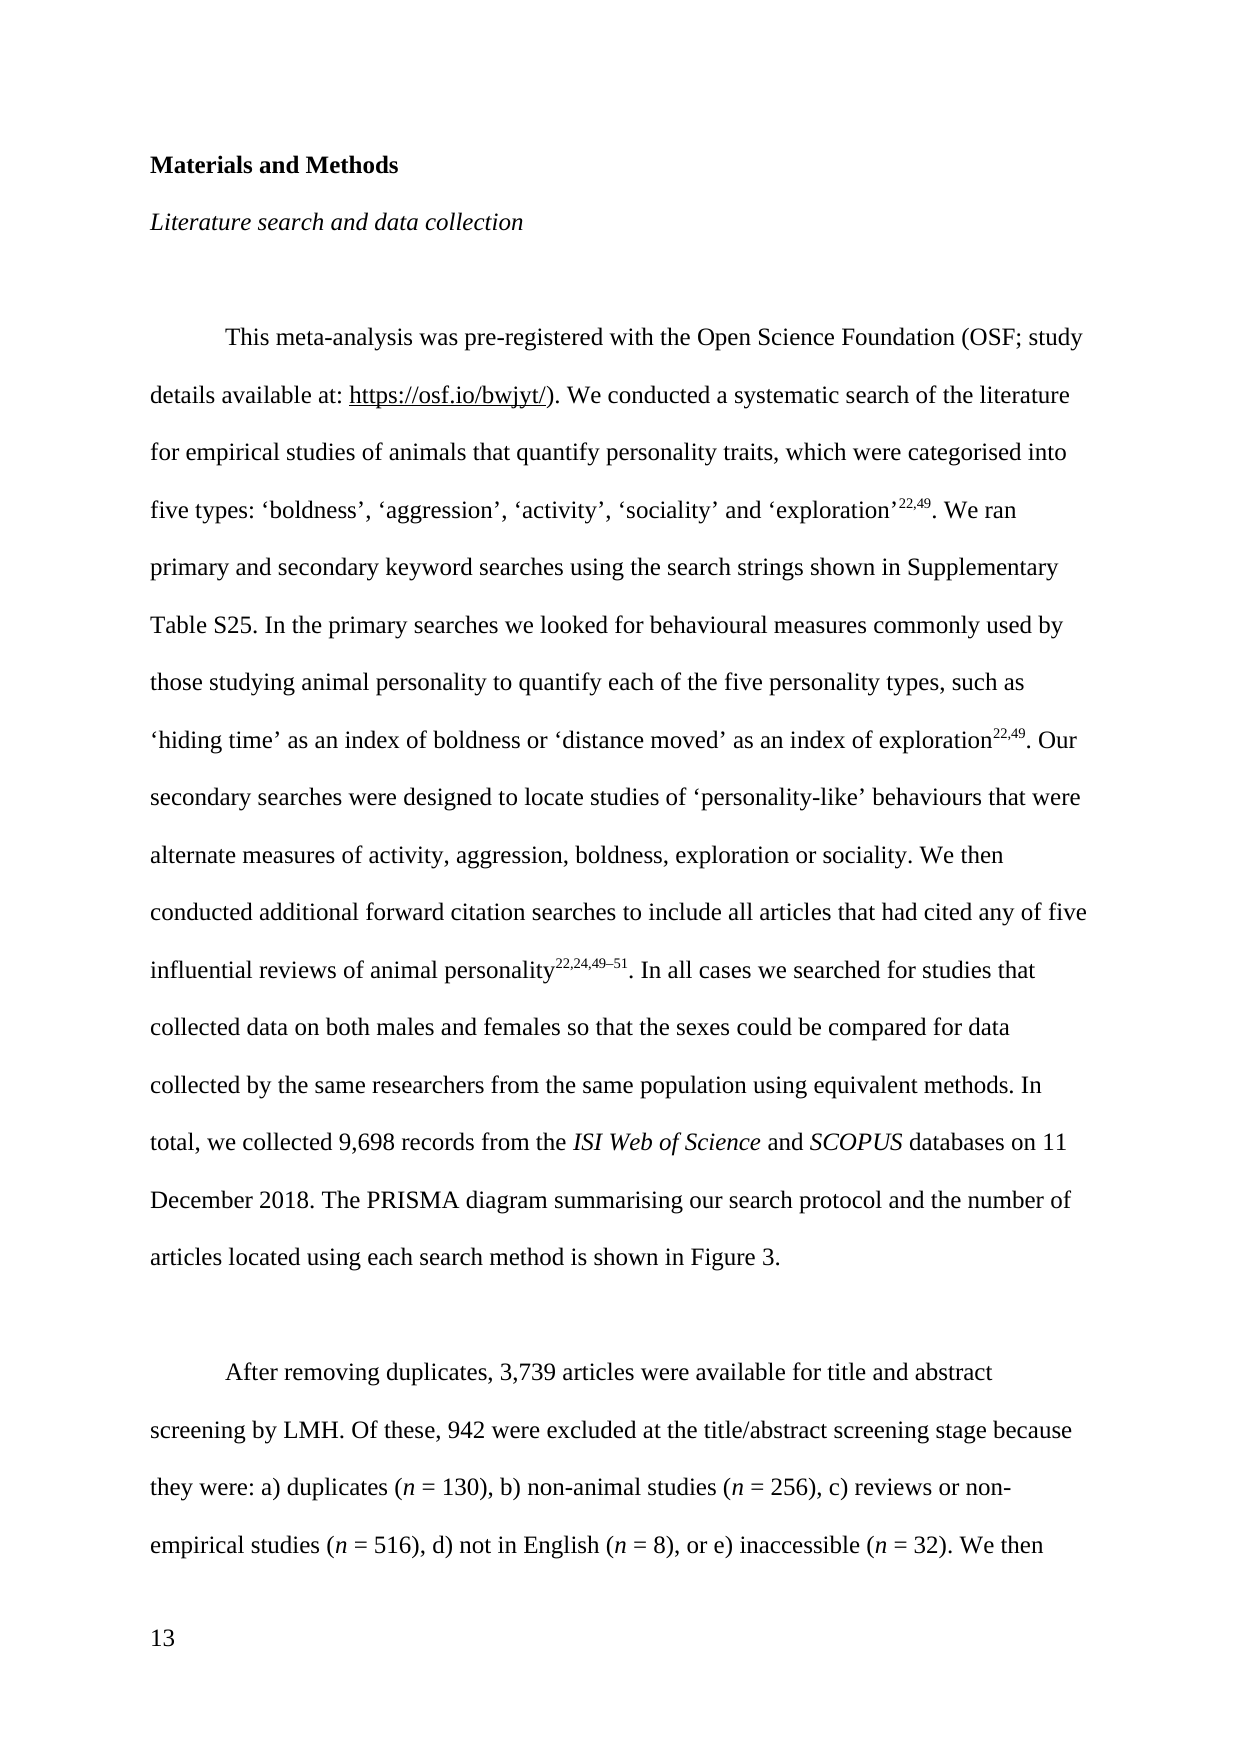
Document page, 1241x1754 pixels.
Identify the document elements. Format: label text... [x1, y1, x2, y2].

text This meta-analysis was pre-registered with the Open Science Foundation (OSF; study details available at: https://osf.io/bwjyt/). We conducted a systematic search of the literature for empirical studies of animals that quantify personality traits, which were categorised into five types: ‘boldness’, ‘aggression’, ‘activity’, ‘sociality’ and ‘exploration’22,49. We ran primary and secondary keyword searches using the search strings shown in Supplementary Table S25. In the primary searches we looked for behavioural measures commonly used by those studying animal personality to quantify each of the five personality types, such as ‘hiding time’ as an index of boldness or ‘distance moved’ as an index of exploration22,49. Our secondary searches were designed to locate studies of ‘personality-like’ behaviours that were alternate measures of activity, aggression, boldness, exploration or sociality. We then conducted additional forward citation searches to include all articles that had cited any of five influential reviews of animal personality22,24,49–51. In all cases we searched for studies that collected data on both males and females so that the sexes could be compared for data collected by the same researchers from the same population using equivalent methods. In total, we collected 9,698 records from the ISI Web of Science and SCOPUS databases on 11 December 2018. The PRISMA diagram summarising our search protocol and the number of articles located using each search method is shown in Figure 3. [150, 322, 1090, 1271]
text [150, 1357, 1090, 1559]
text Literature search and data collection [150, 207, 1090, 236]
text Materials and Methods [150, 150, 1090, 179]
